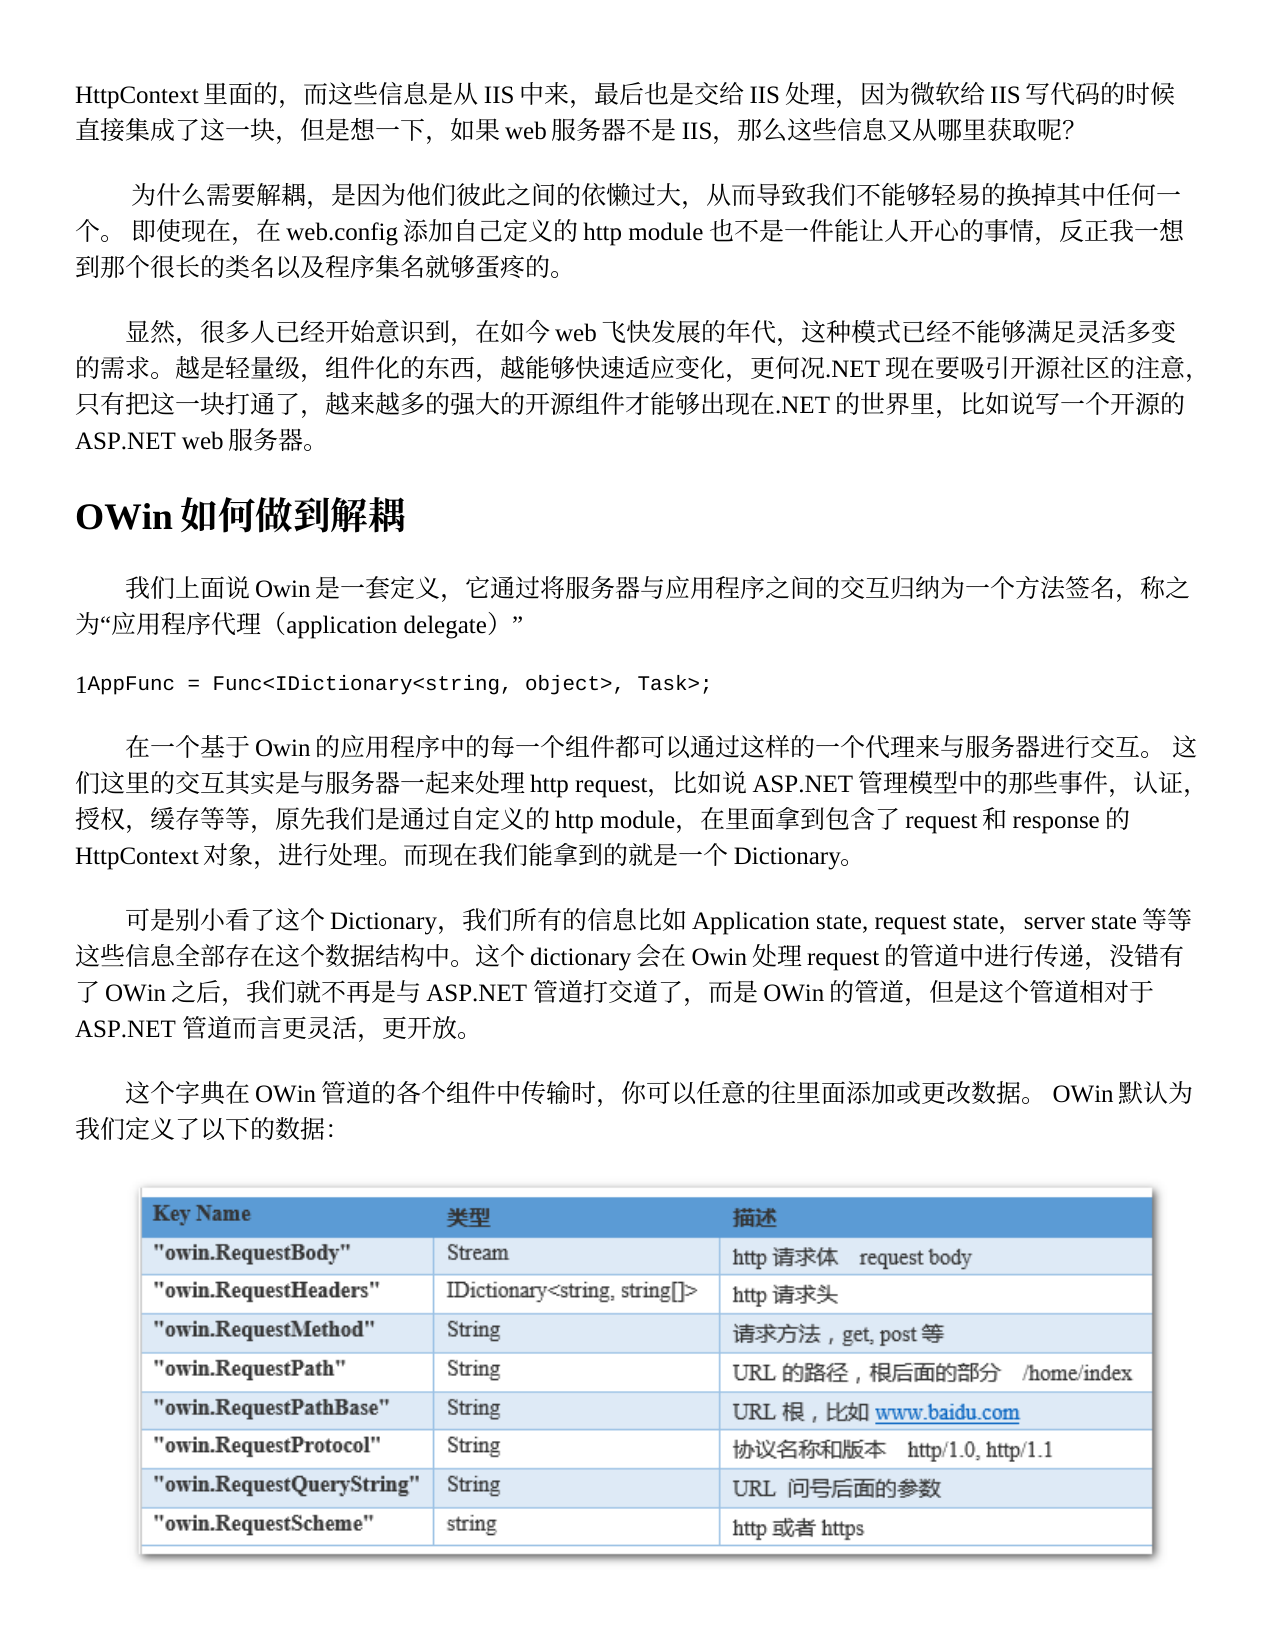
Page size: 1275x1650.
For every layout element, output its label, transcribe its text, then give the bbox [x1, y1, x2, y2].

table_header AppFunc = Func<IDictionary<string, object>, Task>; [88, 670, 713, 699]
picture [125, 1174, 1168, 1570]
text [75, 75, 1200, 147]
text 显然，很多人已经开始意识到，在如今web飞快发展的年代，这种模式已经不能够满足灵活多变的需求。越是轻量级，组件化的东西，越能够快速适应变化，更何况.NET现在要吸引开源社区的注意，只有把这一块打通了，越来越多的强大的开源组件才能够出现在.NET的世界里，比如说写一个开源的ASP.NET web服务器。 [75, 313, 1200, 457]
text 可是别小看了这个Dictionary，我们所有的信息比如Application state, request state，server state等等这些信息全部存在这个数据结构中。这个dictionary会在Owin处理request的管道中进行传递，没错有了OWin之后，我们就不再是与ASP.NET 管道打交道了，而是OWin的管道，但是这个管道相对于ASP.NET 管道而言更灵活，更开放。 [75, 901, 1200, 1044]
text 这个字典在OWin管道的各个组件中传输时，你可以任意的往里面添加或更改数据。 OWin默认为我们定义了以下的数据： [75, 1074, 1200, 1146]
text 我们上面说Owin是一套定义，它通过将服务器与应用程序之间的交互归纳为一个方法签名，称之为“应用程序代理（application delegate）” [75, 569, 1200, 641]
text 在一个基于Owin的应用程序中的每一个组件都可以通过这样的一个代理来与服务器进行交互。 这们这里的交互其实是与服务器一起来处理http request，比如说ASP.NET管理模型中的那些事件，认证，授权，缓存等等，原先我们是通过自定义的http module，在里面拿到包含了request和response的HttpContext对象，进行处理。而现在我们能拿到的就是一个Dictionary。 [75, 728, 1200, 872]
text 为什么需要解耦，是因为他们彼此之间的依懒过大，从而导致我们不能够轻易的换掉其中任何一个。 即使现在，在web.config添加自己定义的http module 也不是一件能让人开心的事情，反正我一想到那个很长的类名以及程序集名就够蛋疼的。 [75, 176, 1200, 284]
text OWin如何做到解耦 [75, 486, 1200, 540]
